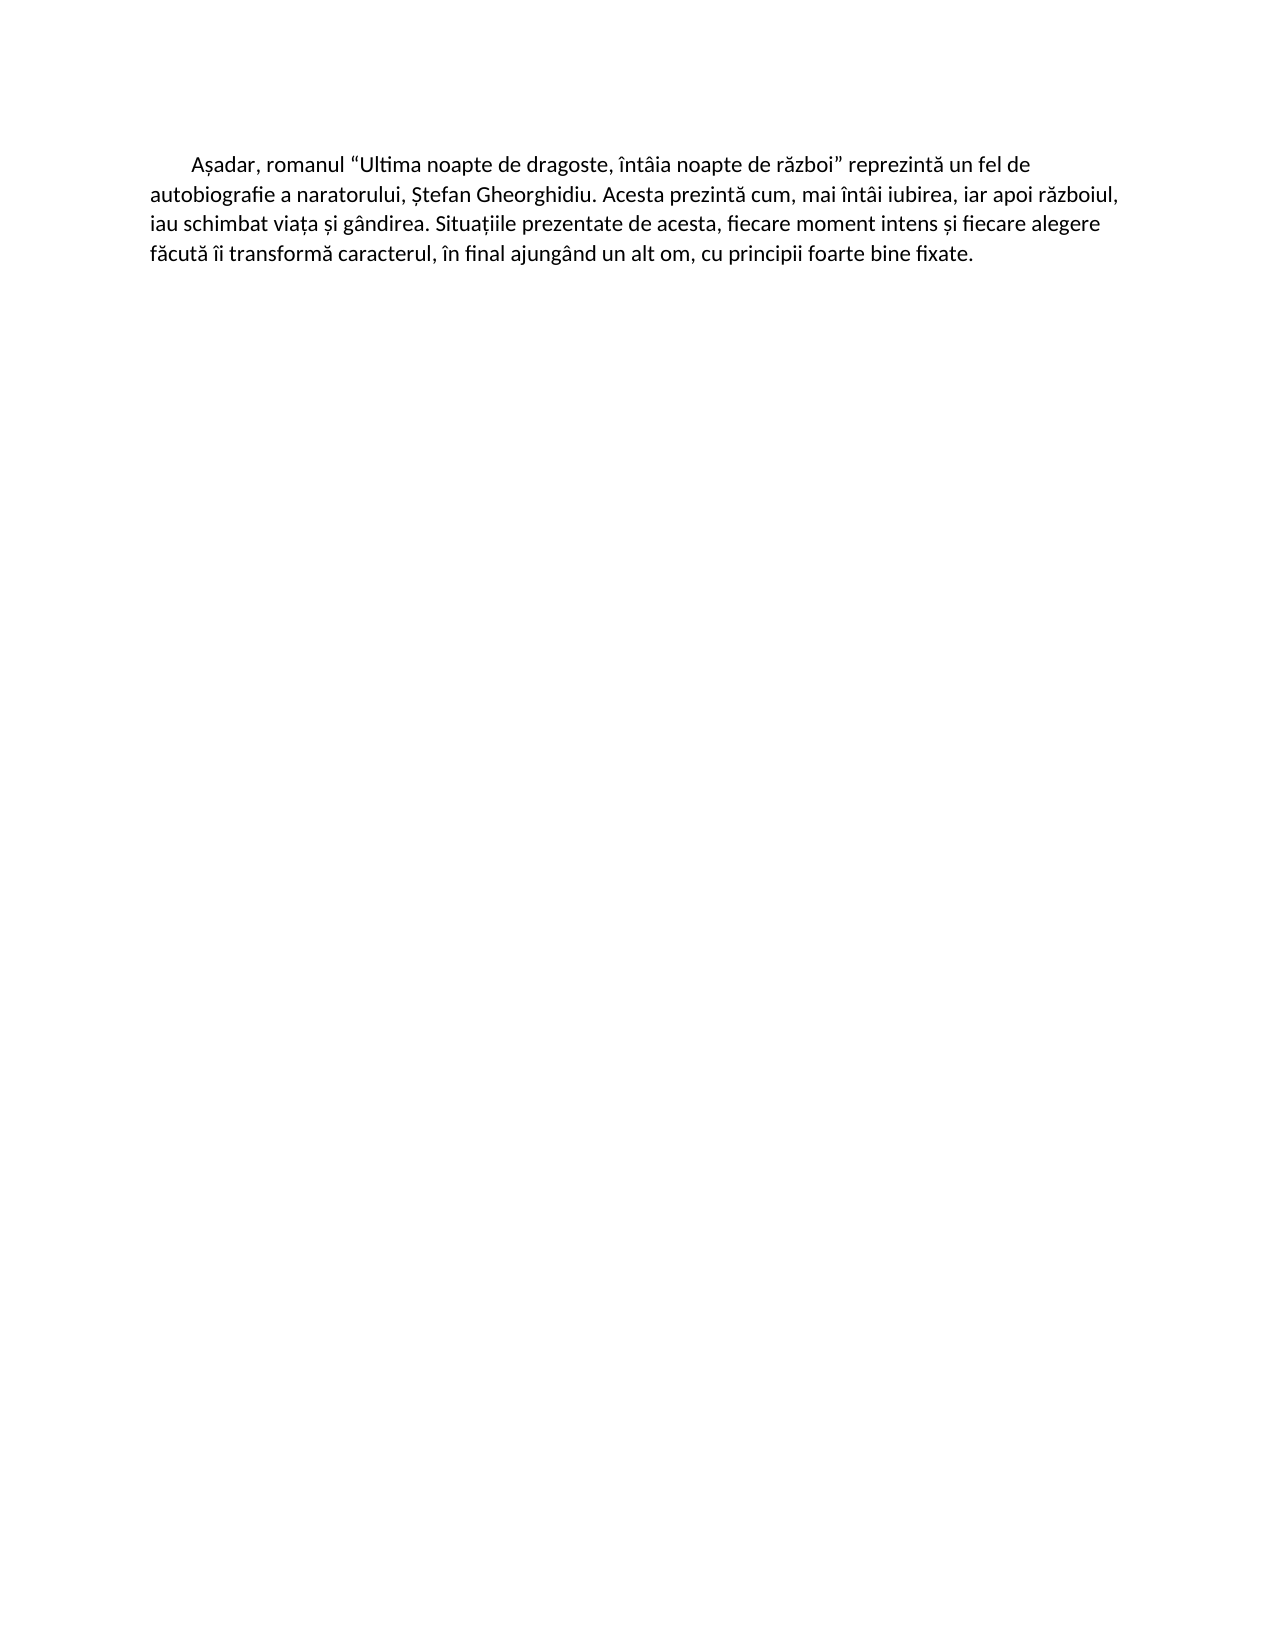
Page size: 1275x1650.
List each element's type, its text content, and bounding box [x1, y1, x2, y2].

text Așadar, romanul “Ultima noapte de dragoste, întâia noapte de război” reprezintă un fel de autobiografie a naratorului, Ștefan Gheorghidiu. Acesta prezintă cum, mai întâi iubirea, iar apoi războiul, iau schimbat viața și gândirea. Situațiile prezentate de acesta, fiecare moment intens și fiecare alegere făcută îi transformă caracterul, în final ajungând un alt om, cu principii foarte bine fixate. [150, 150, 1125, 267]
